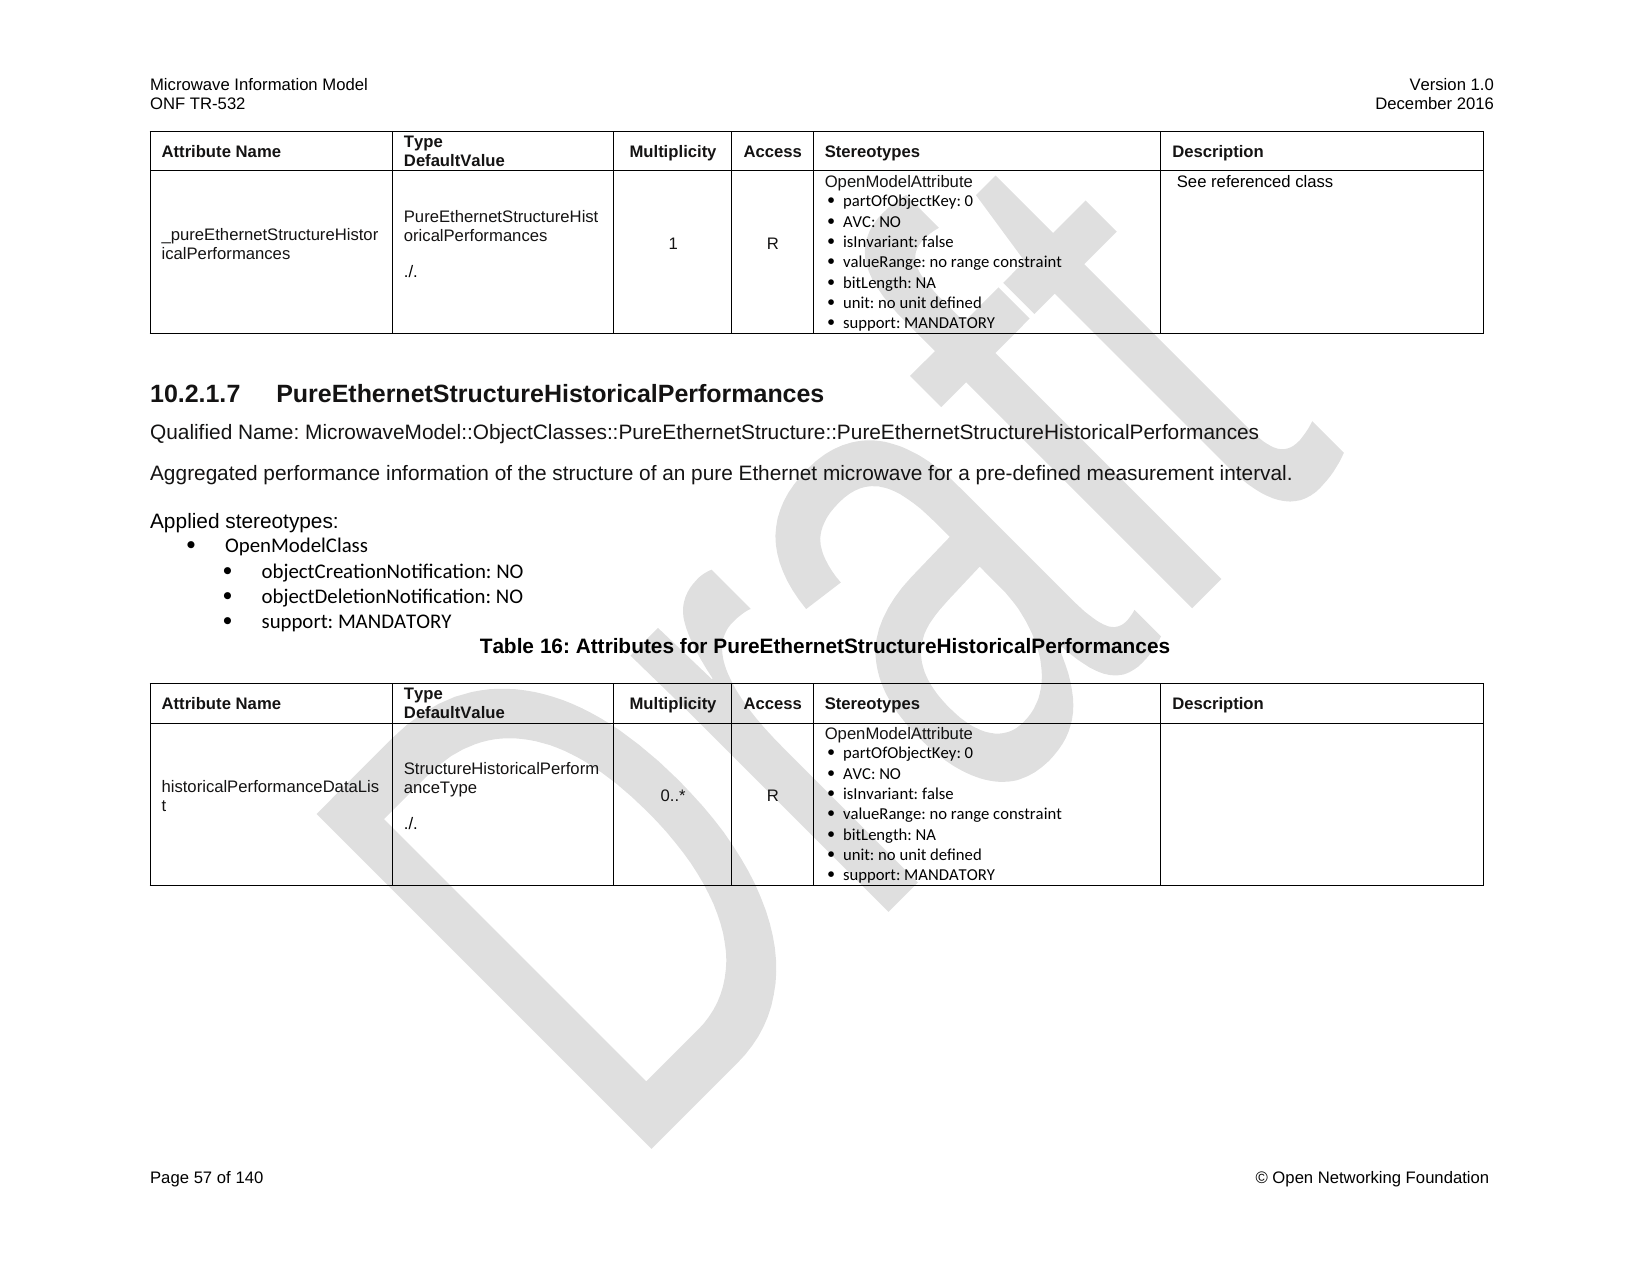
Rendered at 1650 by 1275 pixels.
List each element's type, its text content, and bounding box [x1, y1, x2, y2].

table_header Description [1161, 684, 1483, 722]
subtitle PureEthernetStructureHistoricalPerformances [150, 379, 1500, 407]
table_header Access [732, 132, 813, 170]
table_cell 1 [614, 171, 731, 333]
text Qualified Name: MicrowaveModel::ObjectClasses::PureEthernetStructure::PureEthernetStructureHistoricalPerformances [150, 420, 1500, 444]
table_cell R [732, 171, 813, 333]
table_cell PureEthernetStructureHistoricalPerformances ./. [393, 171, 613, 333]
table_cell See referenced class [1161, 171, 1483, 333]
table_cell StructureHistoricalPerformanceType ./. [393, 724, 613, 885]
table_header Stereotypes [814, 132, 1160, 170]
text Aggregated performance information of the structure of an pure Ethernet microwave for a pre-defined measurement interval. [150, 461, 1500, 484]
table_header Attribute Name [151, 132, 392, 170]
list objectCreationNotification: NO [224, 558, 1500, 583]
table_header Type DefaultValue [393, 132, 613, 170]
list objectDeletionNotification: NO [224, 583, 1500, 609]
table_header Multiplicity [614, 132, 731, 170]
text Applied stereotypes: [150, 508, 1500, 532]
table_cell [814, 171, 1160, 333]
table_header Multiplicity [614, 684, 731, 722]
table_cell R [732, 724, 813, 885]
list OpenModelClass [187, 532, 1500, 558]
text Table 16: Attributes for PureEthernetStructureHistoricalPerformances [150, 634, 1500, 658]
table_cell historicalPerformanceDataList [151, 724, 392, 885]
table_cell 0..* [614, 724, 731, 885]
table_header Attribute Name [151, 684, 392, 722]
table_header Access [732, 684, 813, 722]
table_cell [1161, 724, 1483, 885]
list support: MANDATORY [224, 609, 1500, 634]
table_header Description [1161, 132, 1483, 170]
table_header Type DefaultValue [393, 684, 613, 722]
table_header Stereotypes [814, 684, 1160, 722]
table_cell _pureEthernetStructureHistoricalPerformances [151, 171, 392, 333]
